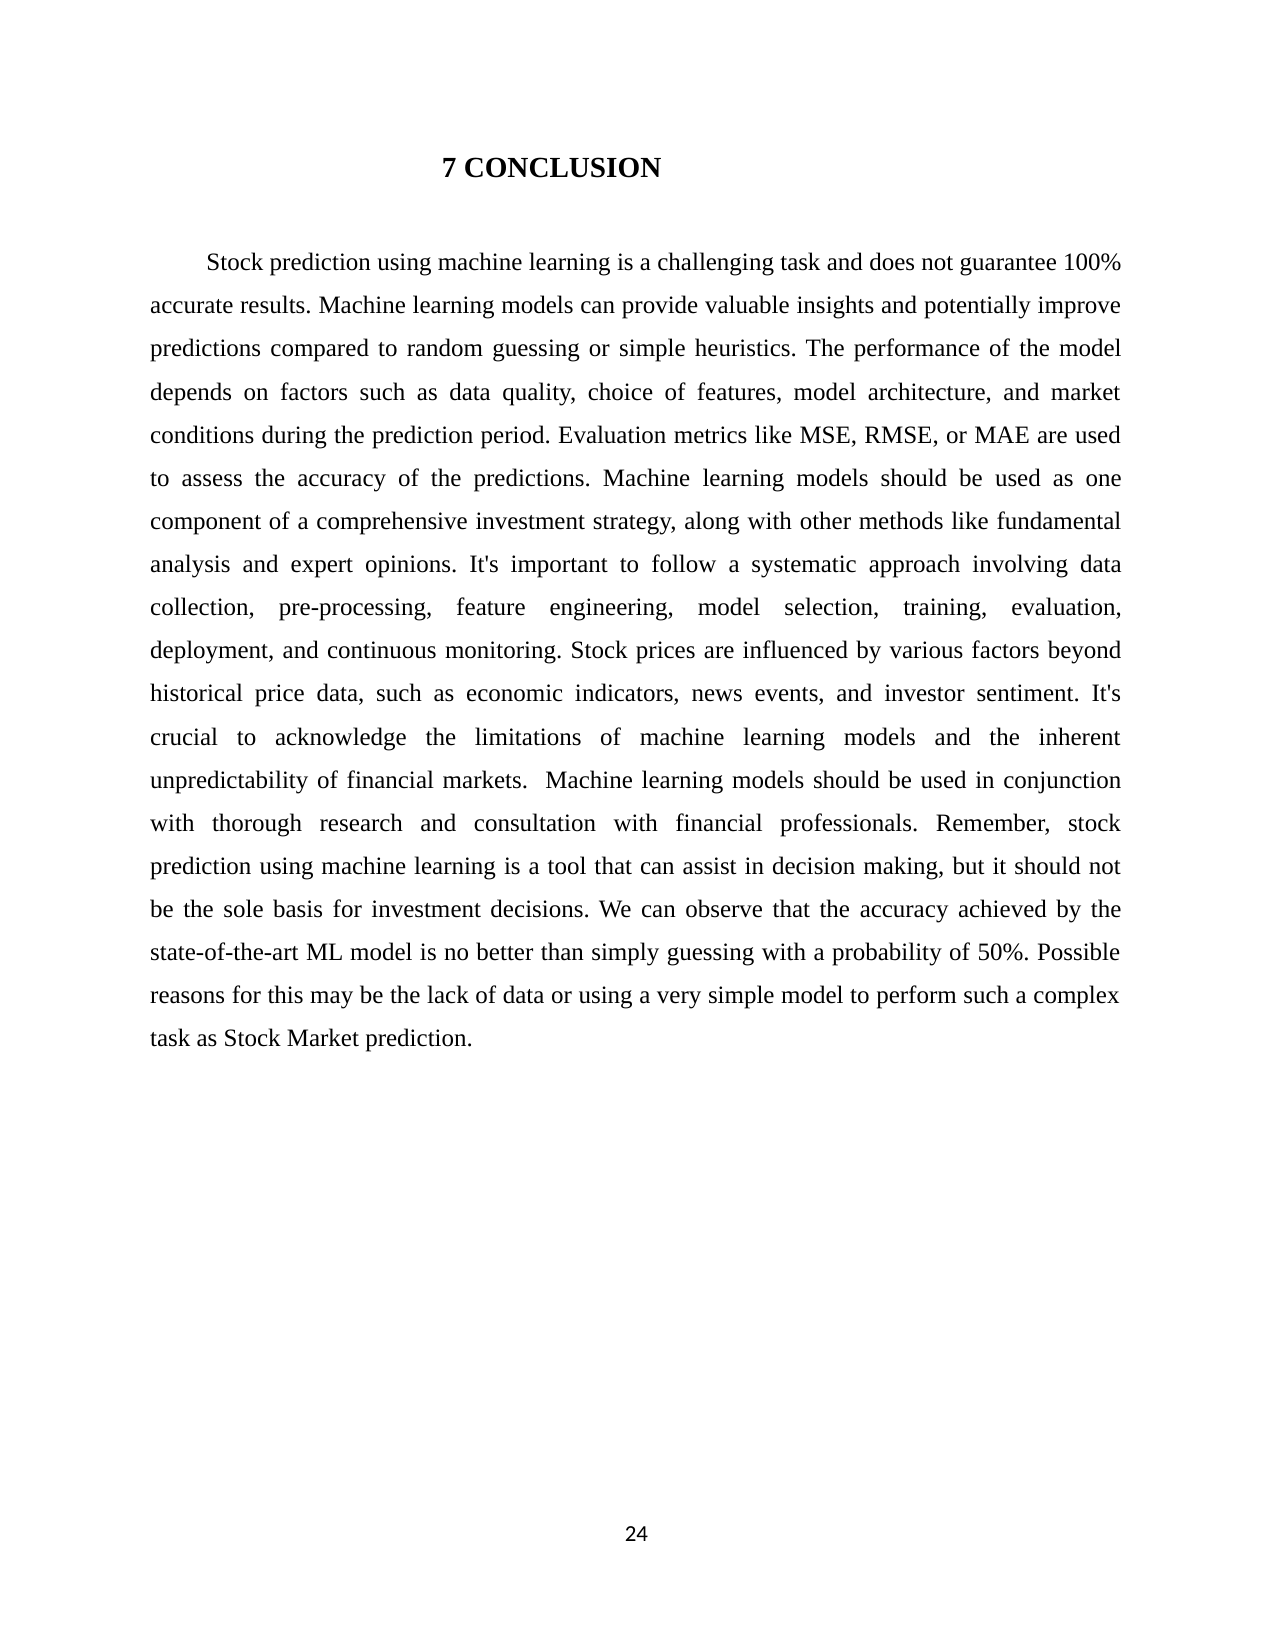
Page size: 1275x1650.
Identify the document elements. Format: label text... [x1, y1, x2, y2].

text 7 CONCLUSION [150, 150, 1122, 184]
text Stock prediction using machine learning is a challenging task and does not guarantee 100% accurate results. Machine learning models can provide valuable insights and potentially improve predictions compared to random guessing or simple heuristics. The performance of the model depends on factors such as data quality, choice of features, model architecture, and market conditions during the prediction period. Evaluation metrics like MSE, RMSE, or MAE are used to assess the accuracy of the predictions. Machine learning models should be used as one component of a comprehensive investment strategy, along with other methods like fundamental analysis and expert opinions. It's important to follow a systematic approach involving data collection, pre-processing, feature engineering, model selection, training, evaluation, deployment, and continuous monitoring. Stock prices are influenced by various factors beyond historical price data, such as economic indicators, news events, and investor sentiment. It's crucial to acknowledge the limitations of machine learning models and the inherent unpredictability of financial markets. Machine learning models should be used in conjunction with thorough research and consultation with financial professionals. Remember, stock prediction using machine learning is a tool that can assist in decision making, but it should not be the sole basis for investment decisions. We can observe that the accuracy achieved by the state-of-the-art ML model is no better than simply guessing with a probability of 50%. Possible reasons for this may be the lack of data or using a very simple model to perform such a complex task as Stock Market prediction. [150, 247, 1122, 1052]
